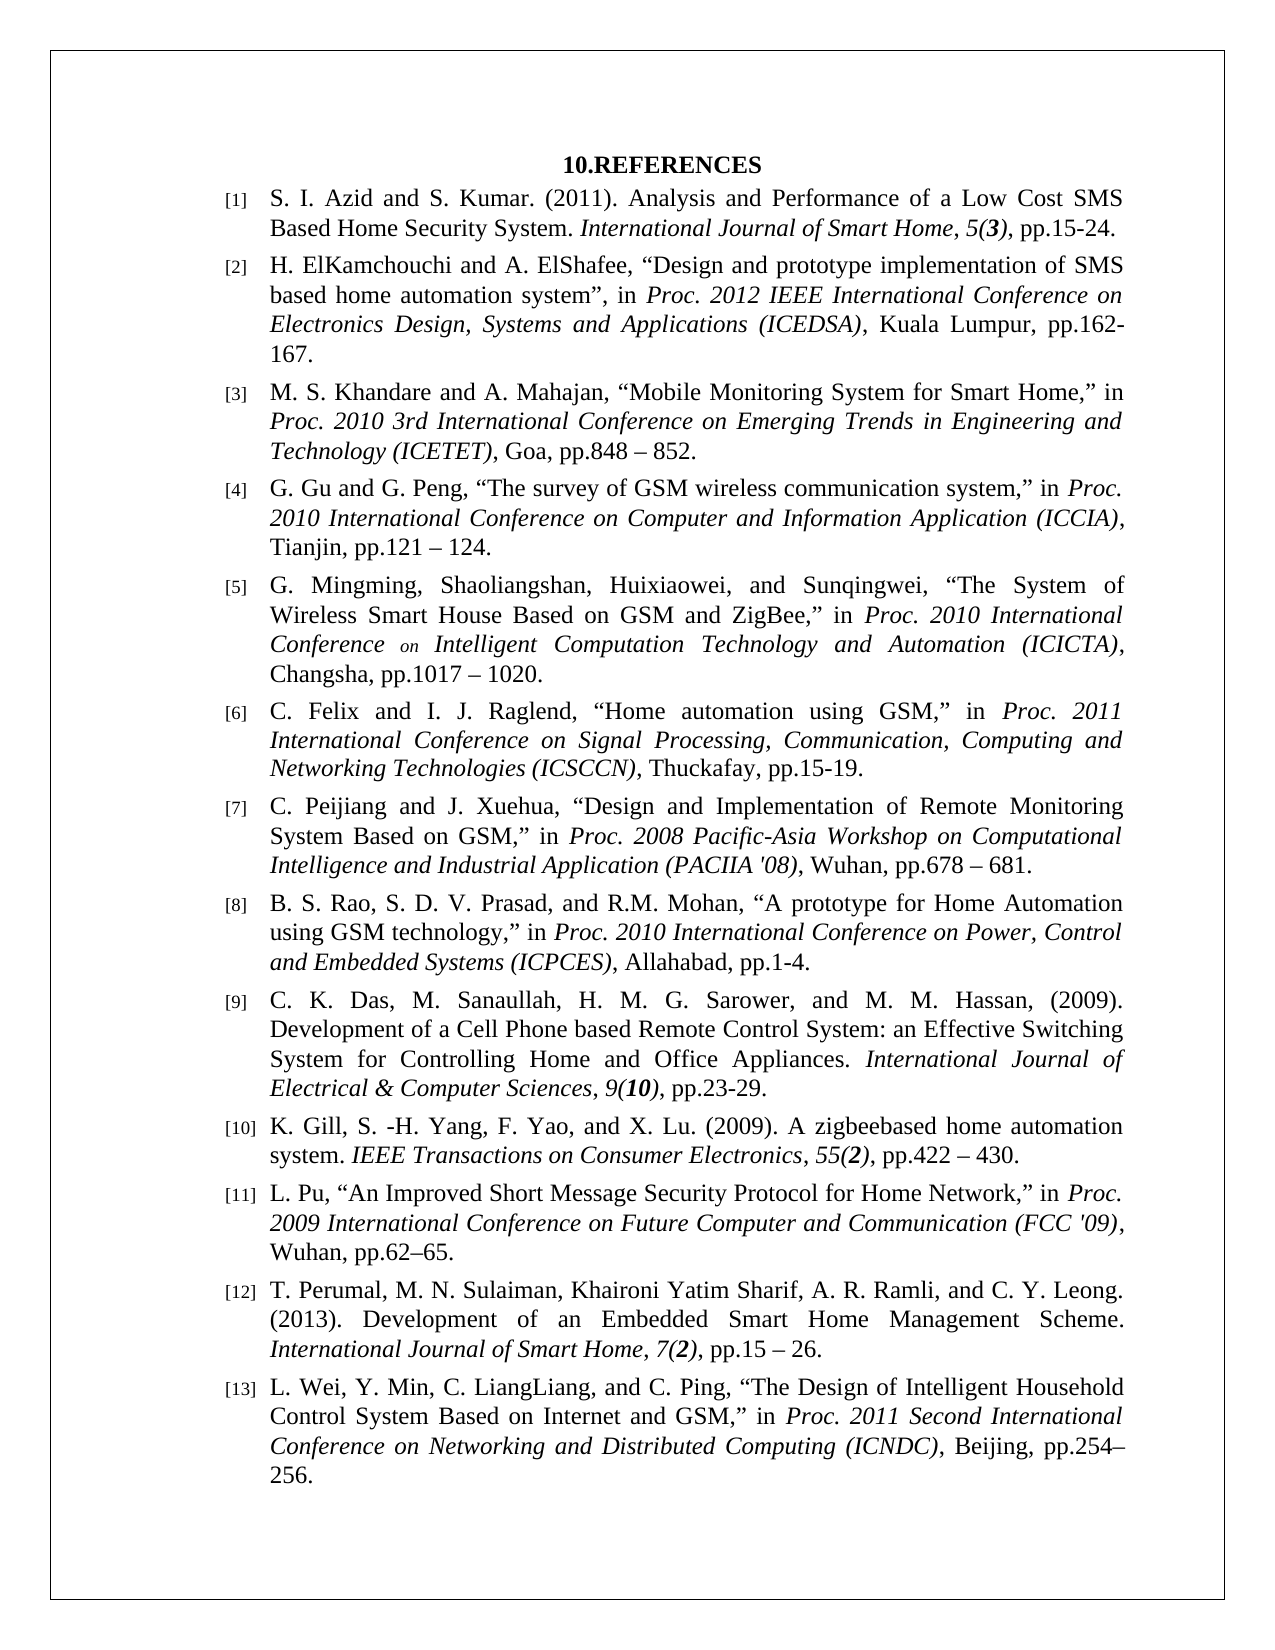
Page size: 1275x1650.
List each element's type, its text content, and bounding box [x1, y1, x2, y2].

list B. S. Rao, S. D. V. Prasad, and R.M. Mohan, “A prototype for Home Automation using GSM technology,” in Proc. 2010 International Conference on Power, Control and Embedded Systems (ICPCES), Allahabad, pp.1-4. [225, 888, 1125, 976]
list M. S. Khandare and A. Mahajan, “Mobile Monitoring System for Smart Home,” in Proc. 2010 3rd International Conference on Emerging Trends in Engineering and Technology (ICETET), Goa, pp.848 – 852. [225, 377, 1125, 464]
list G. Mingming, Shaoliangshan, Huixiaowei, and Sunqingwei, “The System of Wireless Smart House Based on GSM and ZigBee,” in Proc. 2010 International Conference on Intelligent Computation Technology and Automation (ICICTA), Changsha, pp.1017 – 1020. [225, 570, 1125, 688]
list G. Gu and G. Peng, “The survey of GSM wireless communication system,” in Proc. 2010 International Conference on Computer and Information Application (ICCIA), Tianjin, pp.121 – 124. [225, 473, 1125, 561]
list K. Gill, S. -H. Yang, F. Yao, and X. Lu. (2009). A zigbeebased home automation system. IEEE Transactions on Consumer Electronics, 55(2), pp.422 – 430. [225, 1111, 1125, 1169]
list C. Peijiang and J. Xuehua, “Design and Implementation of Remote Monitoring System Based on GSM,” in Proc. 2008 Pacific-Asia Workshop on Computational Intelligence and Industrial Application (PACIIA '08), Wuhan, pp.678 – 681. [225, 791, 1125, 879]
list L. Pu, “An Improved Short Message Security Protocol for Home Network,” in Proc. 2009 International Conference on Future Computer and Communication (FCC '09), Wuhan, pp.62–65. [225, 1178, 1125, 1266]
list H. ElKamchouchi and A. ElShafee, “Design and prototype implementation of SMS based home automation system”, in Proc. 2012 IEEE International Conference on Electronics Design, Systems and Applications (ICEDSA), Kuala Lumpur, pp.162-167. [225, 250, 1125, 368]
list L. Wei, Y. Min, C. LiangLiang, and C. Ping, “The Design of Intelligent Household Control System Based on Internet and GSM,” in Proc. 2011 Second International Conference on Networking and Distributed Computing (ICNDC), Beijing, pp.254–256. [225, 1372, 1125, 1489]
list C. K. Das, M. Sanaullah, H. M. G. Sarower, and M. M. Hassan, (2009). Development of a Cell Phone based Remote Control System: an Effective Switching System for Controlling Home and Office Appliances. International Journal of Electrical & Computer Sciences, 9(10), pp.23-29. [225, 985, 1125, 1102]
list S. I. Azid and S. Kumar. (2011). Analysis and Performance of a Low Cost SMS Based Home Security System. International Journal of Smart Home, 5(3), pp.15-24. [225, 183, 1125, 241]
list C. Felix and I. J. Raglend, “Home automation using GSM,” in Proc. 2011 International Conference on Signal Processing, Communication, Computing and Networking Technologies (ICSCCN), Thuckafay, pp.15-19. [225, 696, 1125, 782]
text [225, 150, 1121, 179]
list T. Perumal, M. N. Sulaiman, Khaironi Yatim Sharif, A. R. Ramli, and C. Y. Leong. (2013). Development of an Embedded Smart Home Management Scheme. International Journal of Smart Home, 7(2), pp.15 – 26. [225, 1275, 1125, 1363]
